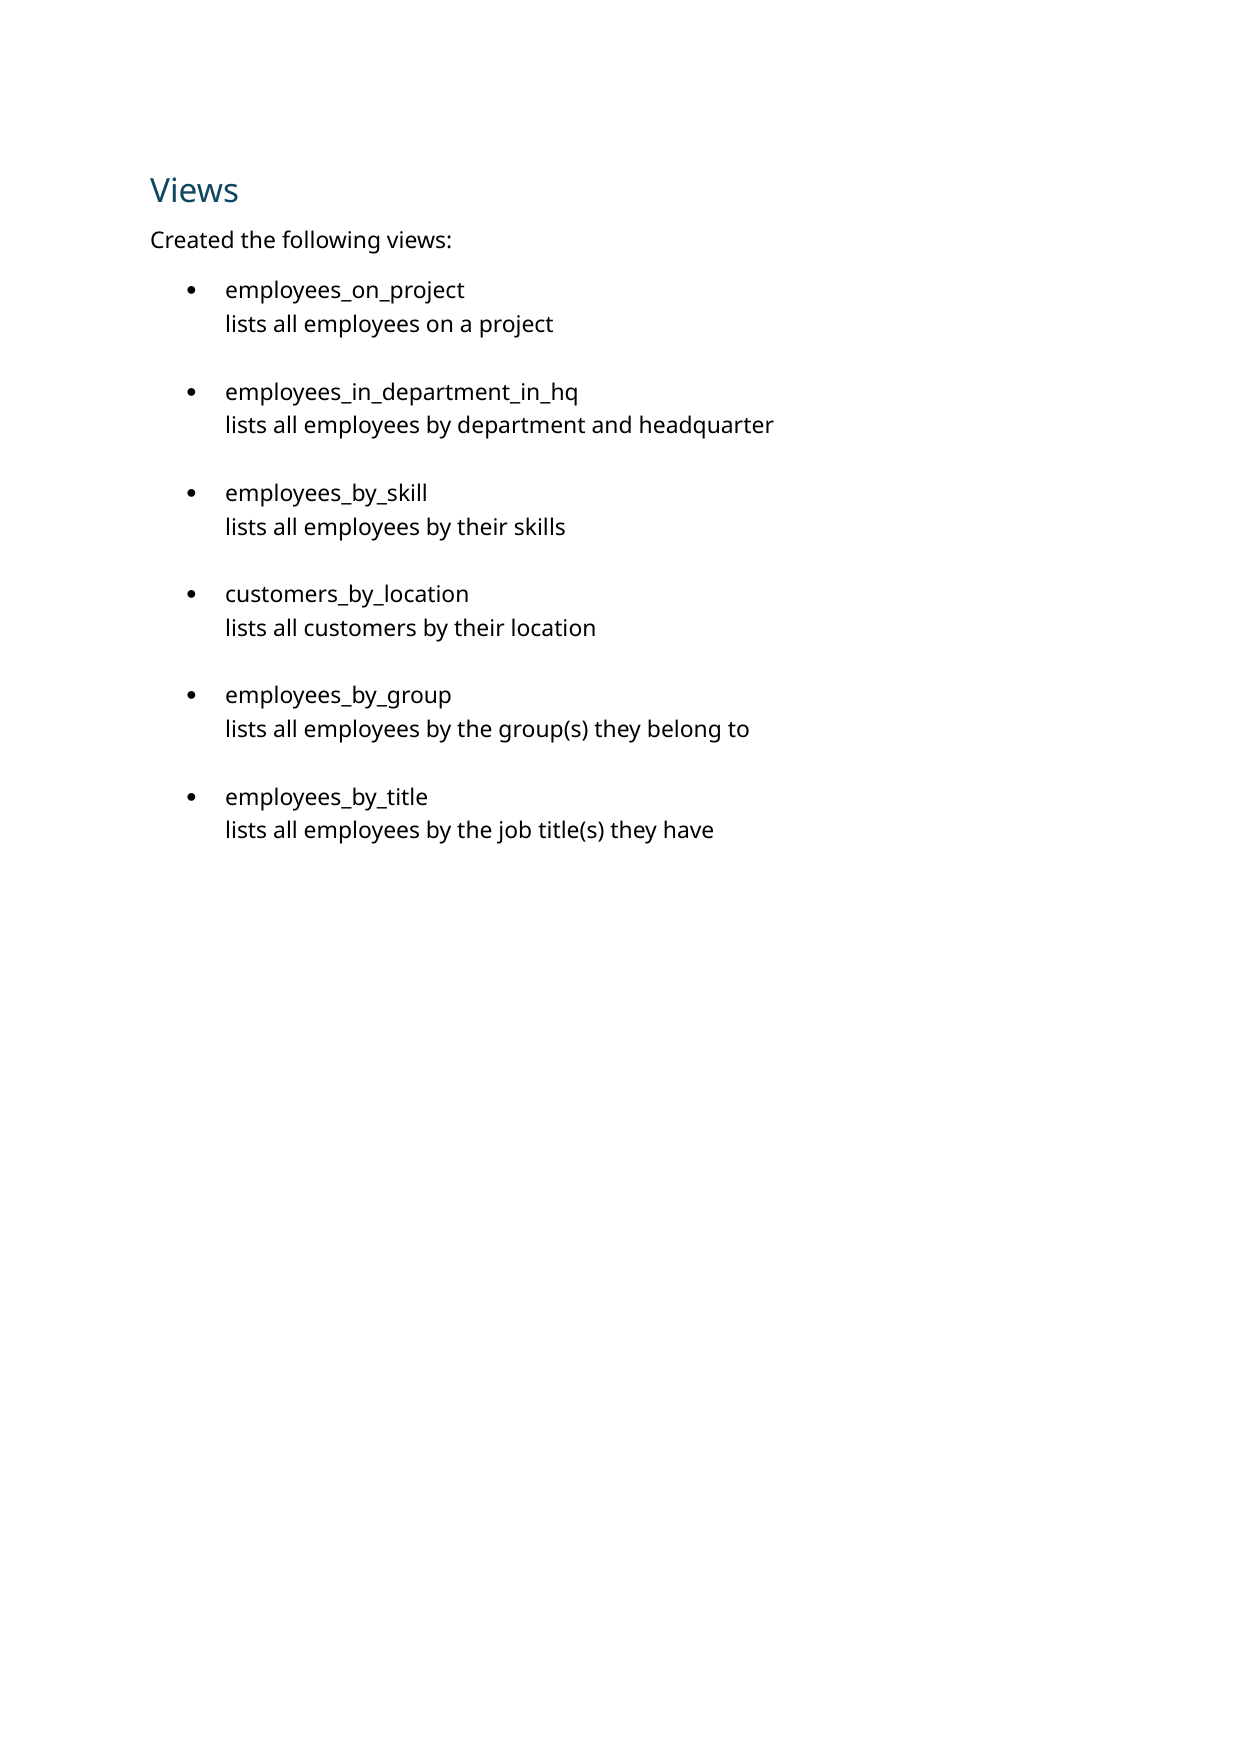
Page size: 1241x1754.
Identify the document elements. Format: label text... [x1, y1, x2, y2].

list employees_by_skill [187, 477, 1090, 508]
list lists all customers by their location [225, 612, 1090, 643]
subtitle Views [150, 167, 1090, 212]
list employees_on_project [187, 274, 1090, 306]
list employees_by_group [187, 679, 1090, 711]
text Created the following views: [150, 224, 1090, 255]
list lists all employees on a project [225, 308, 1090, 339]
list lists all employees by the group(s) they belong to [225, 713, 1090, 744]
list employees_in_department_in_hq [187, 376, 1090, 407]
list employees_by_title [187, 781, 1090, 812]
list lists all employees by their skills [225, 511, 1090, 542]
list customers_by_location [187, 578, 1090, 609]
list lists all employees by department and headquarter [225, 409, 1090, 441]
list lists all employees by the job title(s) they have [225, 814, 1090, 846]
